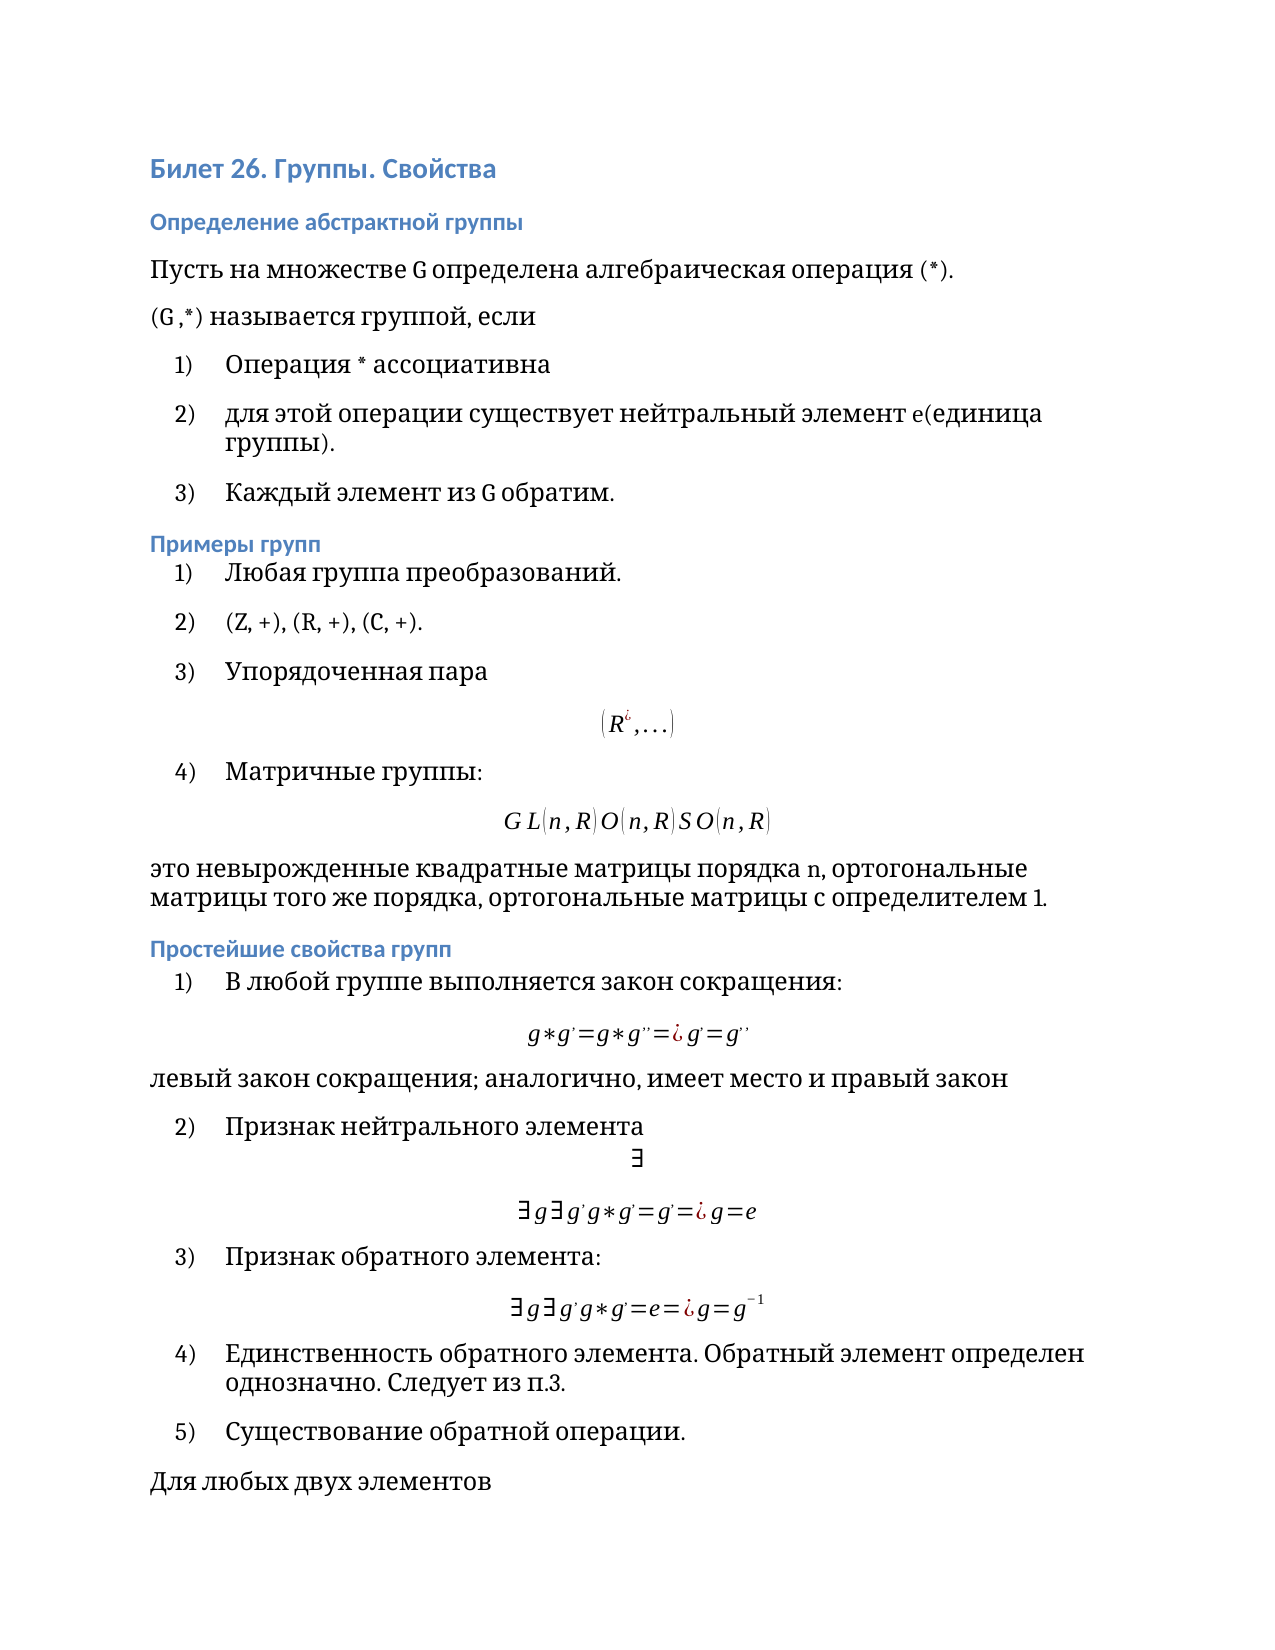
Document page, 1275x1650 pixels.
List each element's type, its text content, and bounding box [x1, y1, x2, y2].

list В любой группе выполняется закон сокращения: [175, 968, 1125, 997]
list для этой операции существует нейтральный элемент e(единица группы). [175, 400, 1125, 458]
subtitle Примеры групп [150, 528, 1125, 559]
subtitle Простейшие свойства групп [150, 933, 1125, 964]
text Пусть на множестве G определена алгебраическая операция (*). [150, 256, 1125, 284]
list Существование обратной операции. [175, 1418, 1125, 1447]
text левый закон сокращения; аналогично, имеет место и правый закон [150, 1065, 1125, 1094]
list Признак нейтрального элемента [175, 1113, 1125, 1141]
text (G ,*) называется группой, если [150, 303, 1125, 332]
list Признак обратного элемента: [175, 1243, 1125, 1271]
list Матричные группы: [175, 758, 1125, 787]
text Для любых двух элементов [150, 1468, 1125, 1497]
list Любая группа преобразований. [175, 559, 1125, 587]
list Операция * ассоциативна [175, 351, 1125, 379]
list Каждый элемент из G обратим. [175, 479, 1125, 507]
list Упорядоченная пара [175, 658, 1125, 687]
subtitle Определение абстрактной группы [150, 206, 1125, 237]
text это невырожденные квадратные матрицы порядка n, ортогональные матрицы того же порядка, ортогональные матрицы с определителем 1. [150, 855, 1125, 913]
list Единственность обратного элемента. Обратный элемент определен однозначно. Следует из п.3. [175, 1340, 1125, 1397]
subtitle Билет 26. Группы. Свойства [150, 150, 1125, 186]
list (Z, +), (R, +), (C, +). [175, 608, 1125, 637]
